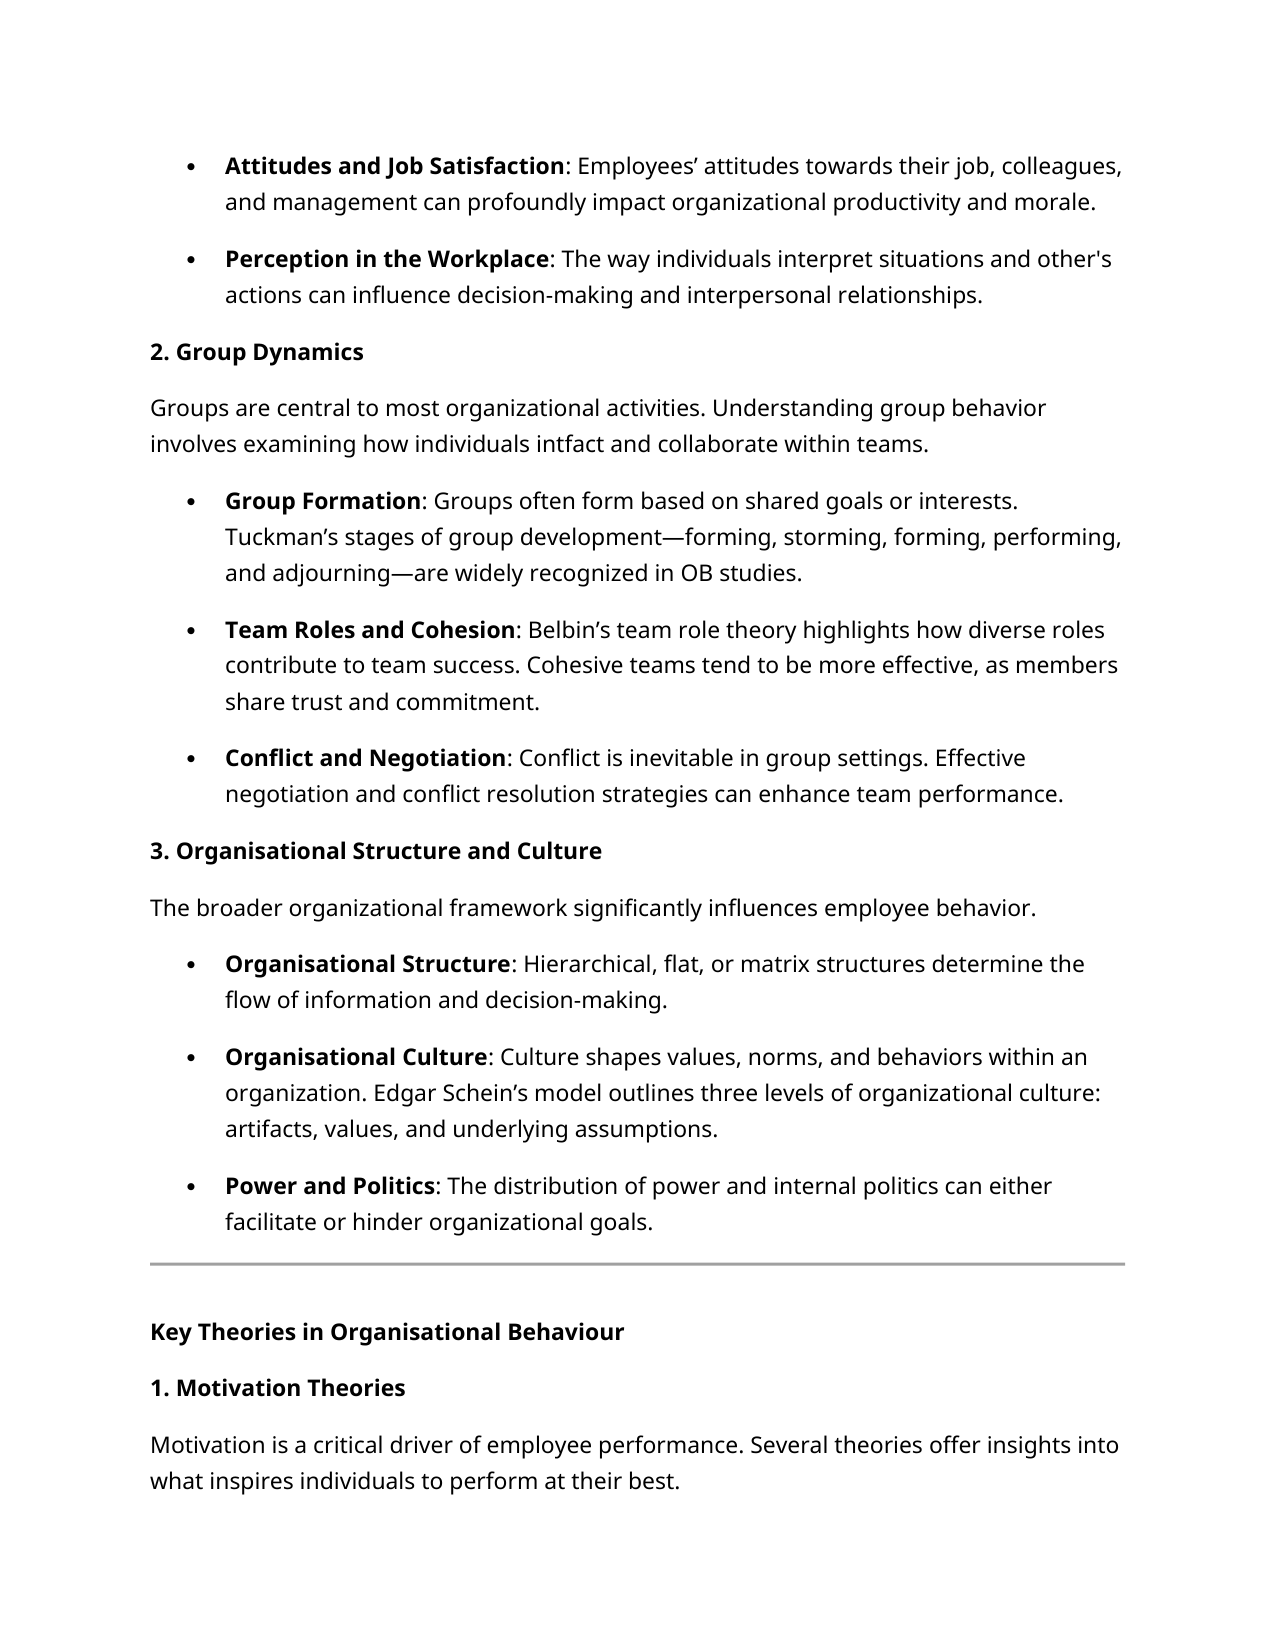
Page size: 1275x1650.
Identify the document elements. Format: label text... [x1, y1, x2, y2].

text Motivation is a critical driver of employee performance. Several theories offer insights into what inspires individuals to perform at their best. [150, 1429, 1125, 1496]
text Groups are central to most organizational activities. Understanding group behavior involves examining how individuals intfact and collaborate within teams. [150, 392, 1125, 459]
list Team Roles and Cohesion: Belbin’s team role theory highlights how diverse roles contribute to team success. Cohesive teams tend to be more effective, as members share trust and commitment. [187, 613, 1125, 717]
list Attitudes and Job Satisfaction: Employees’ attitudes towards their job, colleagues, and management can profoundly impact organizational productivity and morale. [187, 150, 1125, 217]
list Organisational Structure: Hierarchical, flat, or matrix structures determine the flow of information and decision-making. [187, 948, 1125, 1016]
list Conflict and Negotiation: Conflict is inevitable in group settings. Effective negotiation and conflict resolution strategies can enhance team performance. [187, 742, 1125, 809]
text Key Theories in Organisational Behaviour [150, 1316, 1125, 1347]
list Group Formation: Groups often form based on shared goals or interests. Tuckman’s stages of group development—forming, storming, forming, performing, and adjourning—are widely recognized in OB studies. [187, 485, 1125, 588]
text 1. Motivation Theories [150, 1372, 1125, 1403]
list Power and Politics: The distribution of power and internal politics can either facilitate or hinder organizational goals. [187, 1170, 1125, 1237]
list Perception in the Workplace: The way individuals interpret situations and other's actions can influence decision-making and interpersonal relationships. [187, 243, 1125, 310]
text 2. Group Dynamics [150, 335, 1125, 367]
text 3. Organisational Structure and Culture [150, 835, 1125, 866]
text The broader organizational framework significantly influences employee behavior. [150, 892, 1125, 923]
list Organisational Culture: Culture shapes values, norms, and behaviors within an organization. Edgar Schein’s model outlines three levels of organizational culture: artifacts, values, and underlying assumptions. [187, 1041, 1125, 1144]
